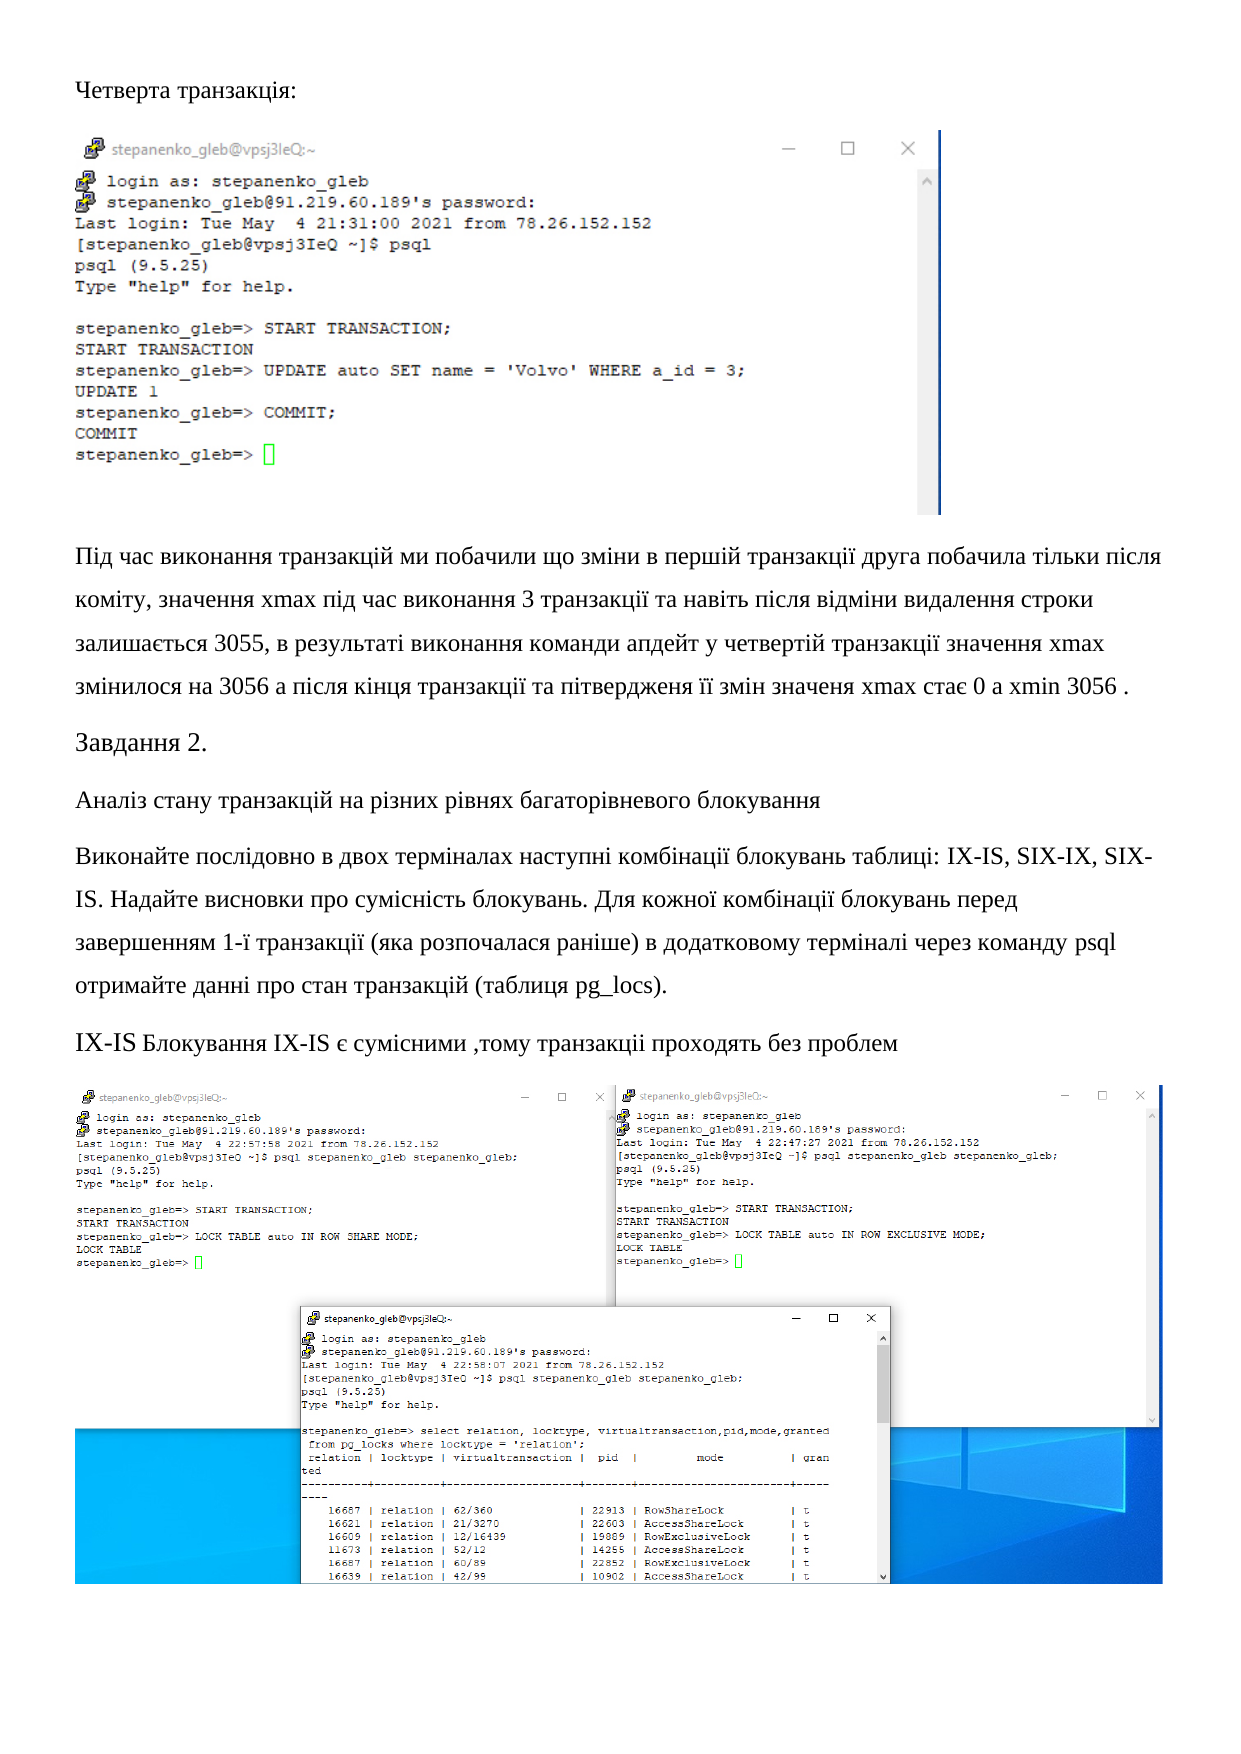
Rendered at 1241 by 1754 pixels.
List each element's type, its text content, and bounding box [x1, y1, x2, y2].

picture [75, 130, 941, 515]
text Четверта транзакція: [75, 75, 1165, 104]
text IX-IS Блокування IX-IS є сумісними ,тому транзакціі проходять без проблем [75, 1026, 1165, 1057]
text Аналіз стану транзакцій на різних рівнях багаторівневого блокування [75, 786, 1165, 814]
text Під час виконання транзакцій ми побачили що зміни в першій транзакції друга побачила тільки після коміту, значення xmax під час виконання 3 транзакції та навіть після відміни видалення строки залишається 3055, в результаті виконання команди апдейт у четвертій транзакції значення xmax змінилося на 3056 а після кінця транзакції та пітвердженя її змін значеня xmax стає 0 а xmin 3056 . [75, 541, 1165, 699]
text Виконайте послідовно в двох терміналах наступні комбінації блокувань таблиці: IX-IS, SIX-IX, SIX-IS. Надайте висновки про сумісність блокувань. Для кожної комбінації блокувань перед завершенням 1-ї транзакції (яка розпочалася раніше) в додатковому терміналі через команду psql отримайте данні про стан транзакцій (таблиця pg_locs). [75, 841, 1165, 999]
text Завдання 2. [75, 726, 1165, 758]
picture [75, 1085, 1163, 1584]
